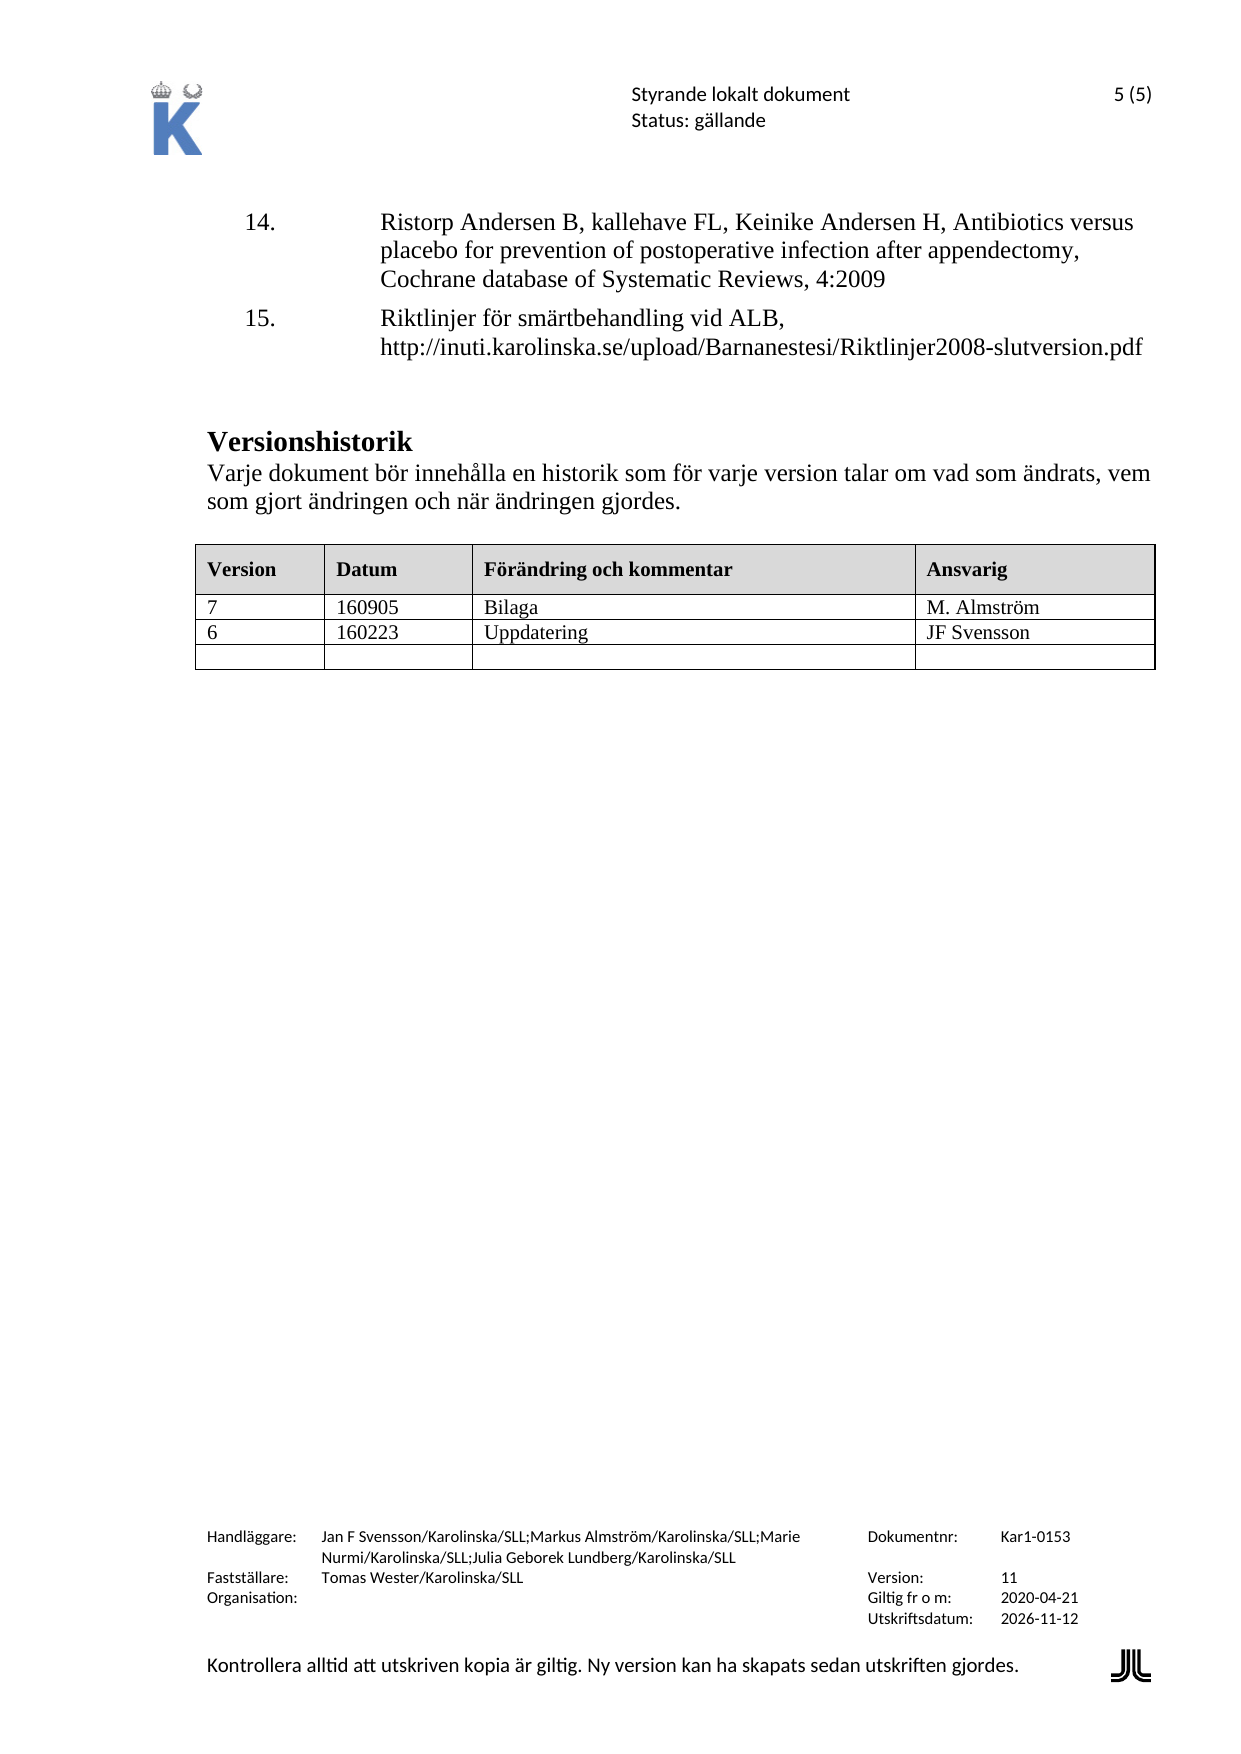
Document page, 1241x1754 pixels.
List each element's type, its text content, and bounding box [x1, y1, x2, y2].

table_cell 160905 [325, 595, 472, 619]
table_cell 7 [196, 595, 324, 619]
table_cell M. Almström [916, 595, 1154, 619]
table_header Förändring och kommentar [473, 545, 915, 594]
table_cell Uppdatering [473, 620, 915, 644]
text Versionshistorik [207, 424, 1152, 458]
table_header Datum [325, 545, 472, 594]
table_header Version [196, 545, 324, 594]
table_cell [916, 645, 1154, 669]
table_cell [196, 645, 324, 669]
table_cell 6 [196, 620, 324, 644]
list Riktlinjer för smärtbehandling vid ALB, http://inuti.karolinska.se/upload/Barnanestesi/Riktlinjer2008-slutversion.pdf [244, 303, 1152, 361]
table_header Ansvarig [916, 545, 1154, 594]
table_cell [473, 645, 915, 669]
list Ristorp Andersen B, kallehave FL, Keinike Andersen H, Antibiotics versus placebo for prevention of postoperative infection after appendectomy, Cochrane database of Systematic Reviews, 4:2009 [244, 207, 1152, 293]
table_cell JF Svensson [916, 620, 1154, 644]
table_cell 160223 [325, 620, 472, 644]
text Varje dokument bör innehålla en historik som för varje version talar om vad som ändrats, vem som gjort ändringen och när ändringen gjordes. [207, 458, 1152, 515]
table_cell [325, 645, 472, 669]
picture [151, 81, 203, 155]
table_cell Bilaga [473, 595, 915, 619]
